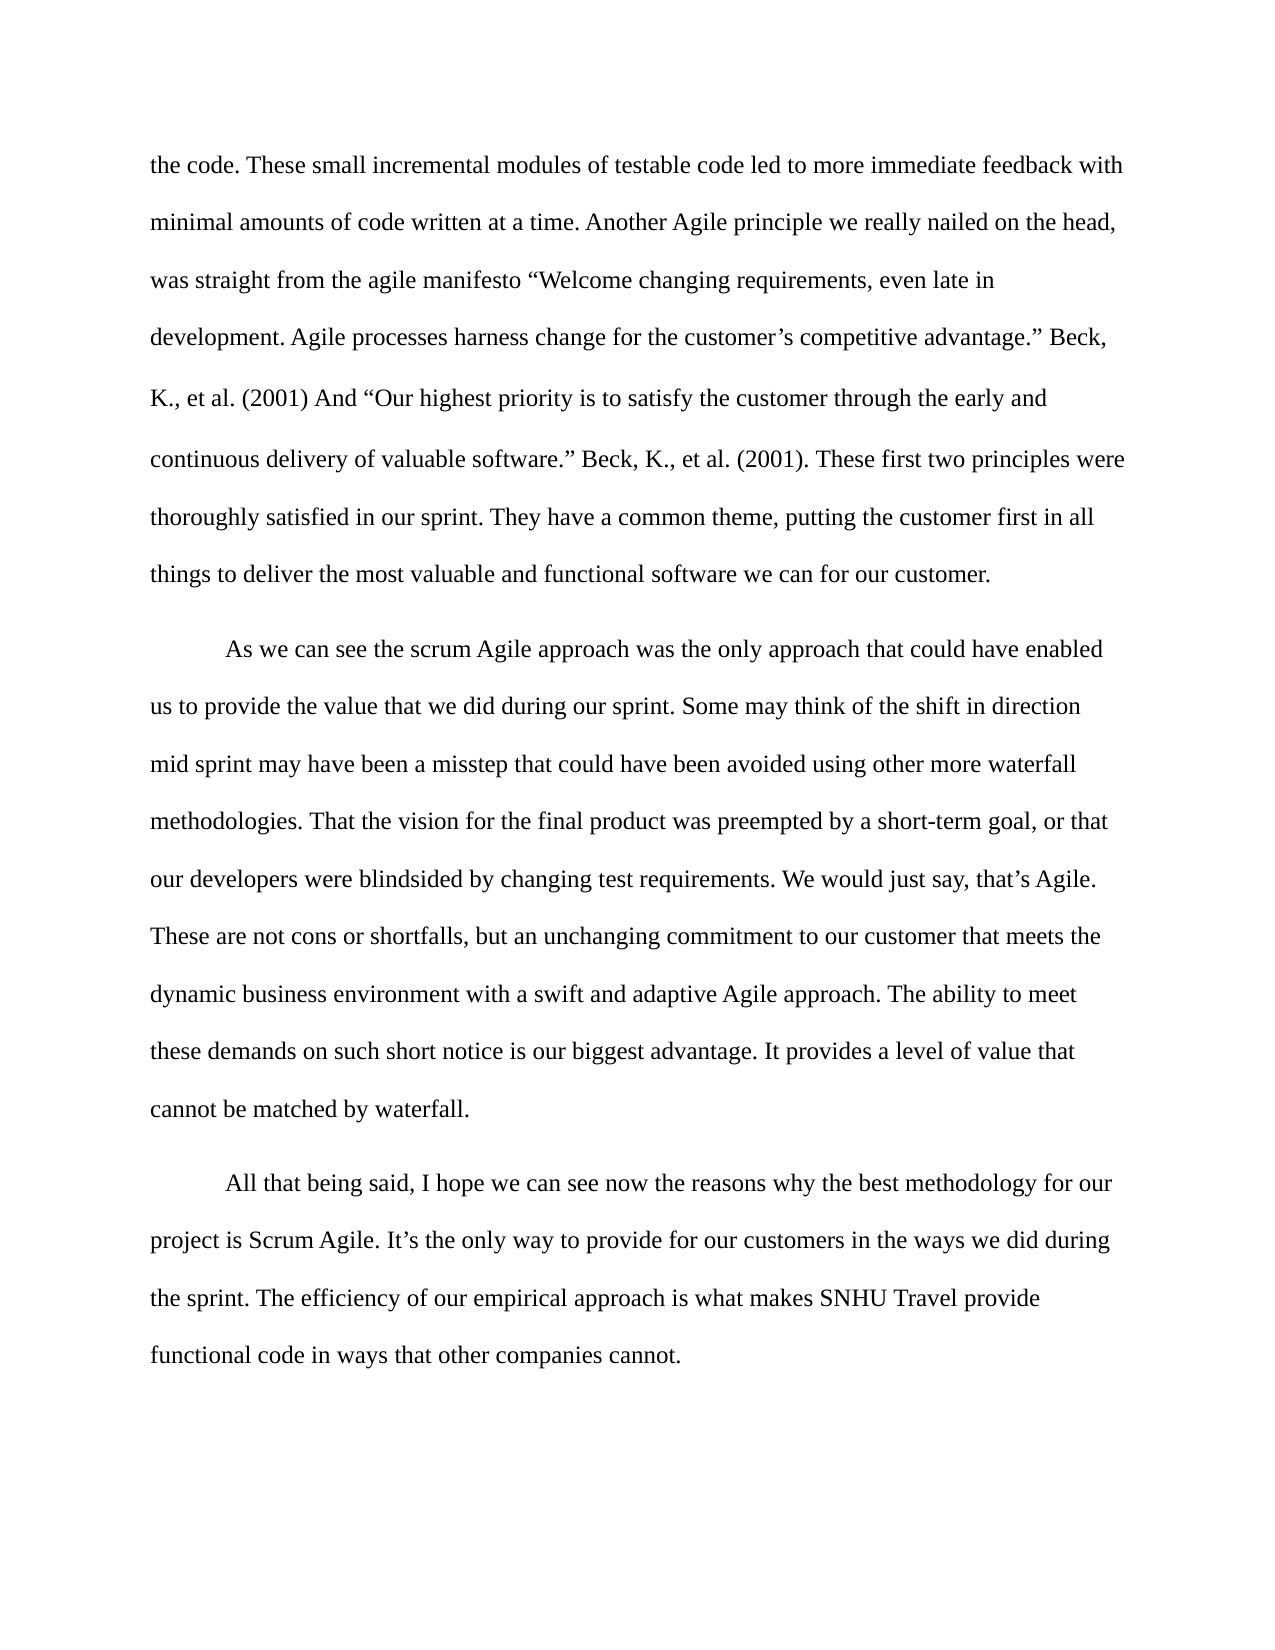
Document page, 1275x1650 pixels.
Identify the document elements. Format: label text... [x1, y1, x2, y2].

text All that being said, I hope we can see now the reasons why the best methodology for our project is Scrum Agile. It’s the only way to provide for our customers in the ways we did during the sprint. The efficiency of our empirical approach is what makes SNHU Travel provide functional code in ways that other companies cannot. [150, 1168, 1125, 1369]
text As we can see the scrum Agile approach was the only approach that could have enabled us to provide the value that we did during our sprint. Some may think of the shift in direction mid sprint may have been a misstep that could have been avoided using other more waterfall methodologies. That the vision for the final product was preempted by a short-term goal, or that our developers were blindsided by changing test requirements. We would just say, that’s Agile. These are not cons or shortfalls, but an unchanging commitment to our customer that meets the dynamic business environment with a swift and adaptive Agile approach. The ability to meet these demands on such short notice is our biggest advantage. It provides a level of value that cannot be matched by waterfall. [150, 634, 1125, 1122]
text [150, 150, 1125, 588]
